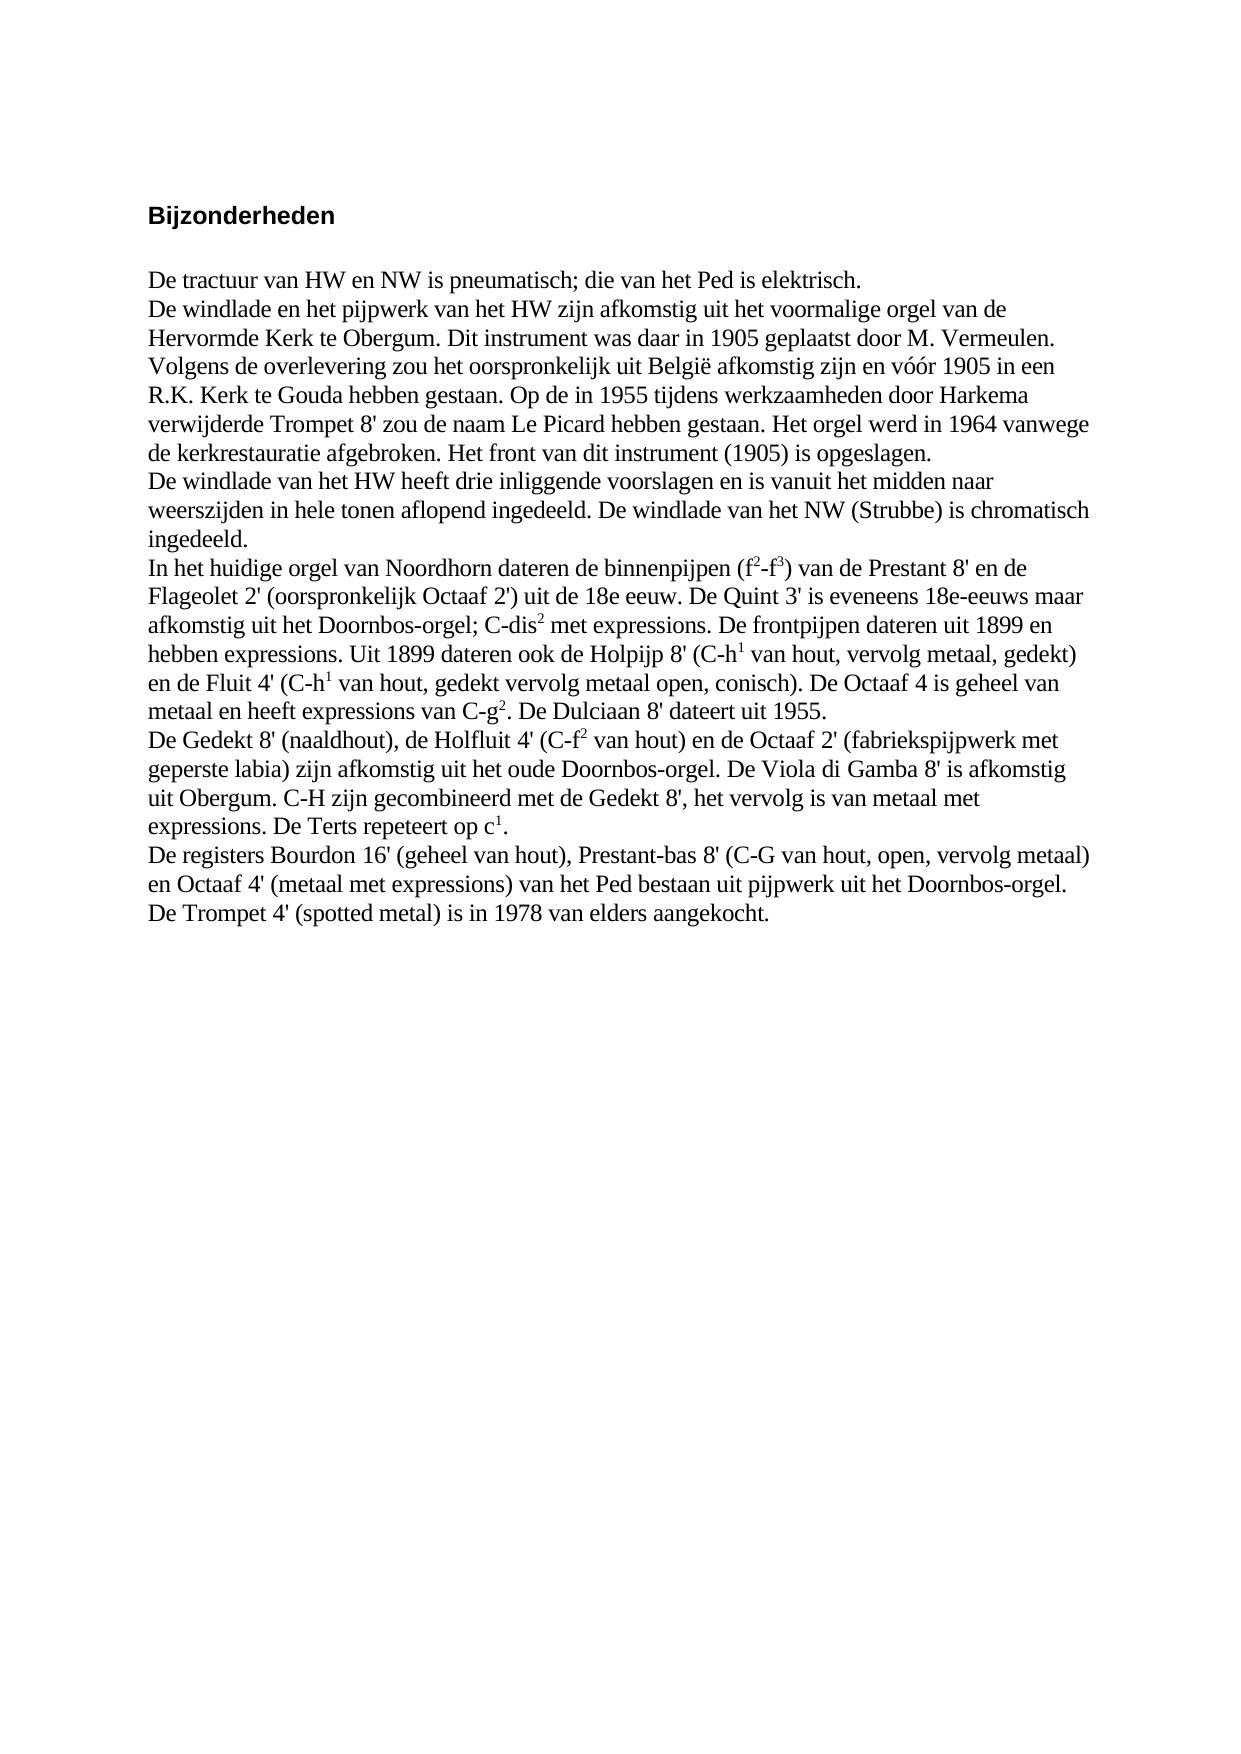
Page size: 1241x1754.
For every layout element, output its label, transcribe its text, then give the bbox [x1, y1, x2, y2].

text De windlade en het pijpwerk van het HW zijn afkomstig uit het voormalige orgel van de Hervormde Kerk te Obergum. Dit instrument was daar in 1905 geplaatst door M. Vermeulen. Volgens de overlevering zou het oorspronkelijk uit België afkomstig zijn en vóór 1905 in een R.K. Kerk te Gouda hebben gestaan. Op de in 1955 tijdens werkzaamheden door Harkema verwijderde Trompet 8' zou de naam Le Picard hebben gestaan. Het orgel werd in 1964 vanwege de kerkrestauratie afgebroken. Het front van dit instrument (1905) is opgeslagen. [148, 294, 1093, 466]
text De Gedekt 8' (naaldhout), de Holfluit 4' (C-f2 van hout) en de Octaaf 2' (fabriekspijpwerk met geperste labia) zijn afkomstig uit het oude Doornbos-orgel. De Viola di Gamba 8' is afkomstig uit Obergum. C-H zijn gecombineerd met de Gedekt 8', het vervolg is van metaal met expressions. De Terts repeteert op c1. [148, 725, 1093, 840]
text In het huidige orgel van Noordhorn dateren de binnenpijpen (f2-f3) van de Prestant 8' en de Flageolet 2' (oorspronkelijk Octaaf 2') uit de 18e eeuw. De Quint 3' is eveneens 18e-eeuws maar afkomstig uit het Doornbos-orgel; C-dis2 met expressions. De frontpijpen dateren uit 1899 en hebben expressions. Uit 1899 dateren ook de Holpijp 8' (C-h1 van hout, vervolg metaal, gedekt) en de Fluit 4' (C-h1 van hout, gedekt vervolg metaal open, conisch). De Octaaf 4 is geheel van metaal en heeft expressions van C-g2. De Dulciaan 8' dateert uit 1955. [148, 553, 1093, 725]
subtitle Bijzonderheden [148, 201, 1093, 230]
text De registers Bourdon 16' (geheel van hout), Prestant-bas 8' (C-G van hout, open, vervolg metaal) en Octaaf 4' (metaal met expressions) van het Ped bestaan uit pijpwerk uit het Doornbos-orgel. De Trompet 4' (spotted metal) is in 1978 van elders aangekocht. [148, 840, 1093, 926]
text De tractuur van HW en NW is pneumatisch; die van het Ped is elektrisch. [148, 265, 1093, 294]
text De windlade van het HW heeft drie inliggende voorslagen en is vanuit het midden naar weerszijden in hele tonen aflopend ingedeeld. De windlade van het NW (Strubbe) is chromatisch ingedeeld. [148, 466, 1093, 553]
